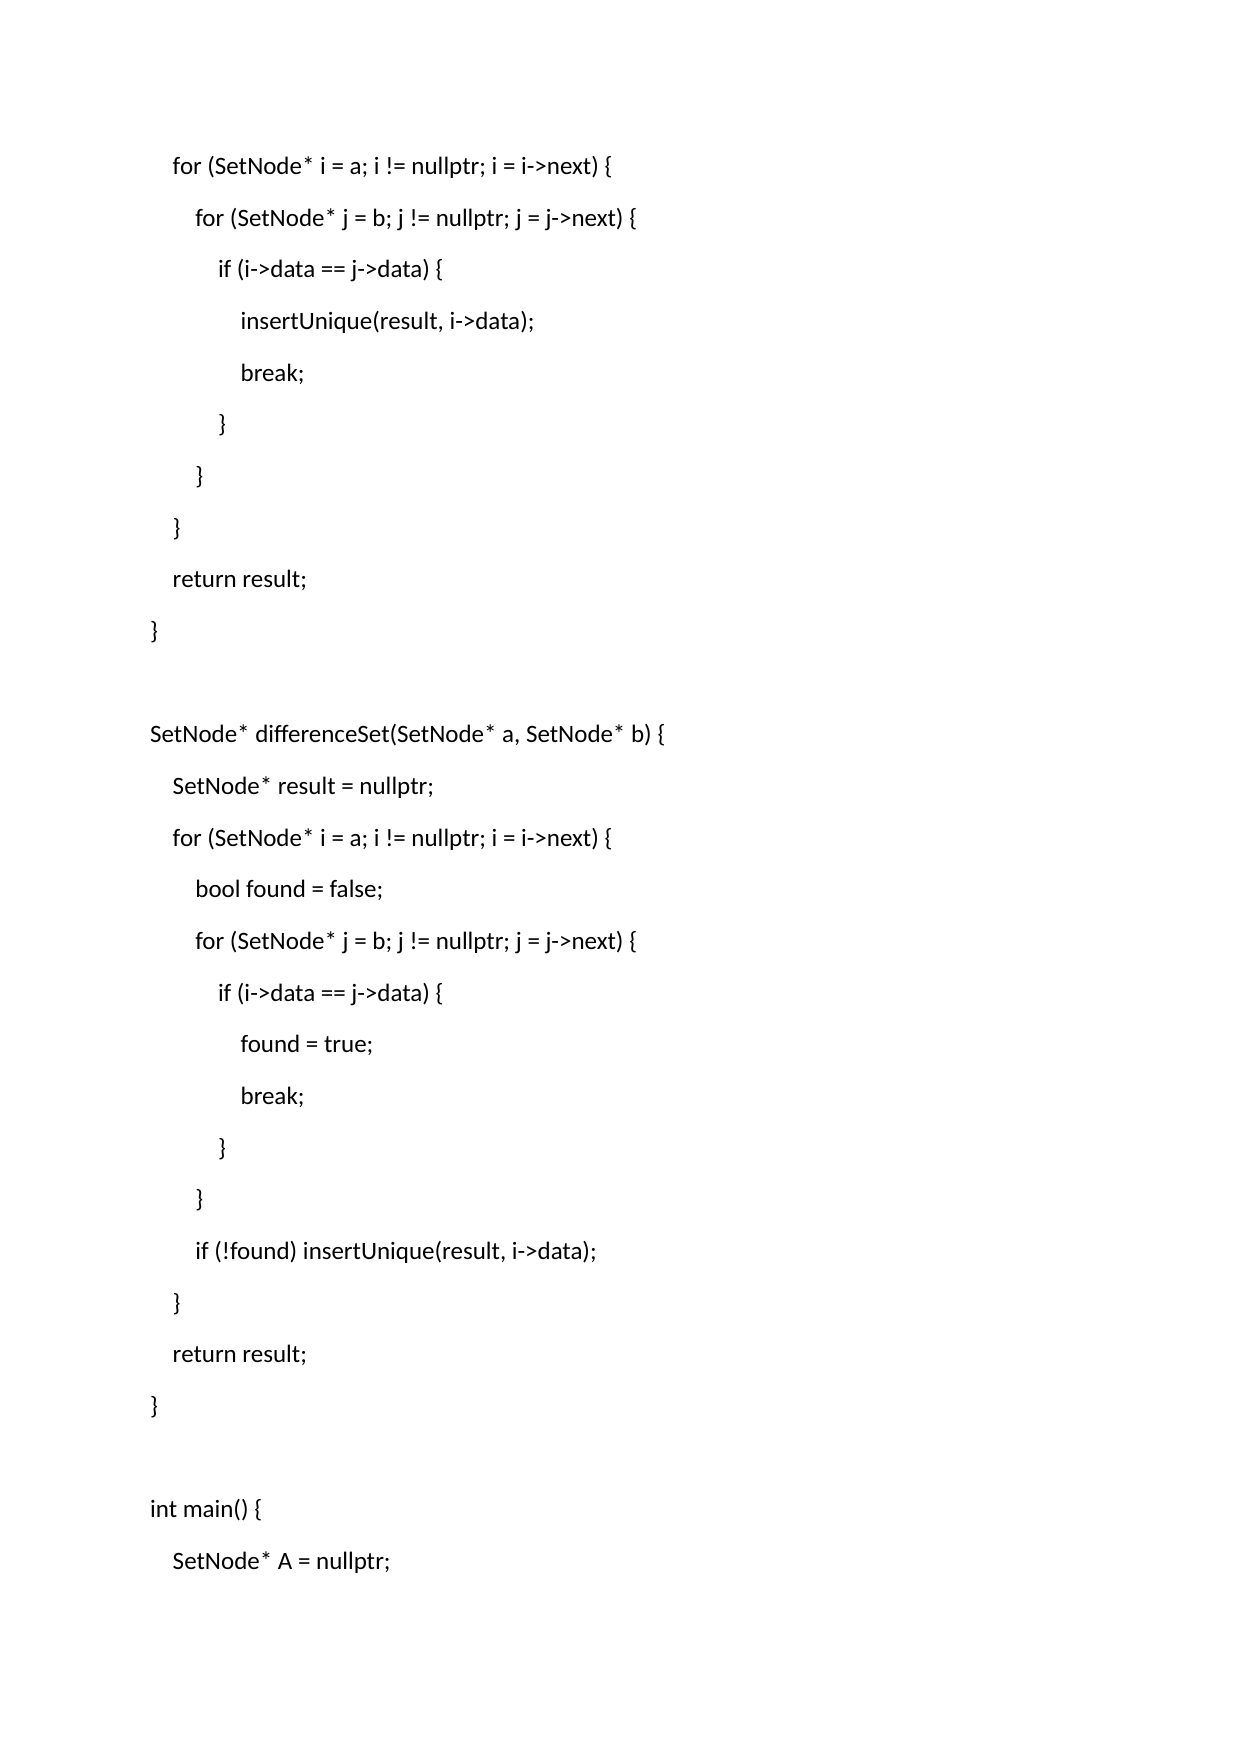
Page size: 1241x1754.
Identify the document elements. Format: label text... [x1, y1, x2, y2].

text if (!found) insertUnique(result, i->data); [150, 1235, 1090, 1266]
text bool found = false; [150, 873, 1090, 904]
text } [150, 1183, 1090, 1214]
text SetNode* A = nullptr; [150, 1545, 1090, 1576]
text break; [150, 1080, 1090, 1111]
text } [150, 512, 1090, 542]
text for (SetNode* j = b; j != nullptr; j = j->next) { [150, 925, 1090, 956]
text for (SetNode* i = a; i != nullptr; i = i->next) { [150, 150, 1090, 181]
text found = true; [150, 1028, 1090, 1059]
text SetNode* differenceSet(SetNode* a, SetNode* b) { [150, 718, 1090, 749]
text for (SetNode* j = b; j != nullptr; j = j->next) { [150, 202, 1090, 232]
text return result; [150, 1338, 1090, 1369]
text if (i->data == j->data) { [150, 977, 1090, 1007]
text for (SetNode* i = a; i != nullptr; i = i->next) { [150, 822, 1090, 852]
text } [150, 1390, 1090, 1421]
text SetNode* result = nullptr; [150, 770, 1090, 801]
text if (i->data == j->data) { [150, 253, 1090, 284]
text } [150, 1287, 1090, 1317]
text } [150, 460, 1090, 491]
text } [150, 615, 1090, 646]
text } [150, 408, 1090, 439]
text } [150, 1132, 1090, 1162]
text int main() { [150, 1493, 1090, 1524]
text return result; [150, 563, 1090, 594]
text insertUnique(result, i->data); [150, 305, 1090, 336]
text break; [150, 357, 1090, 387]
